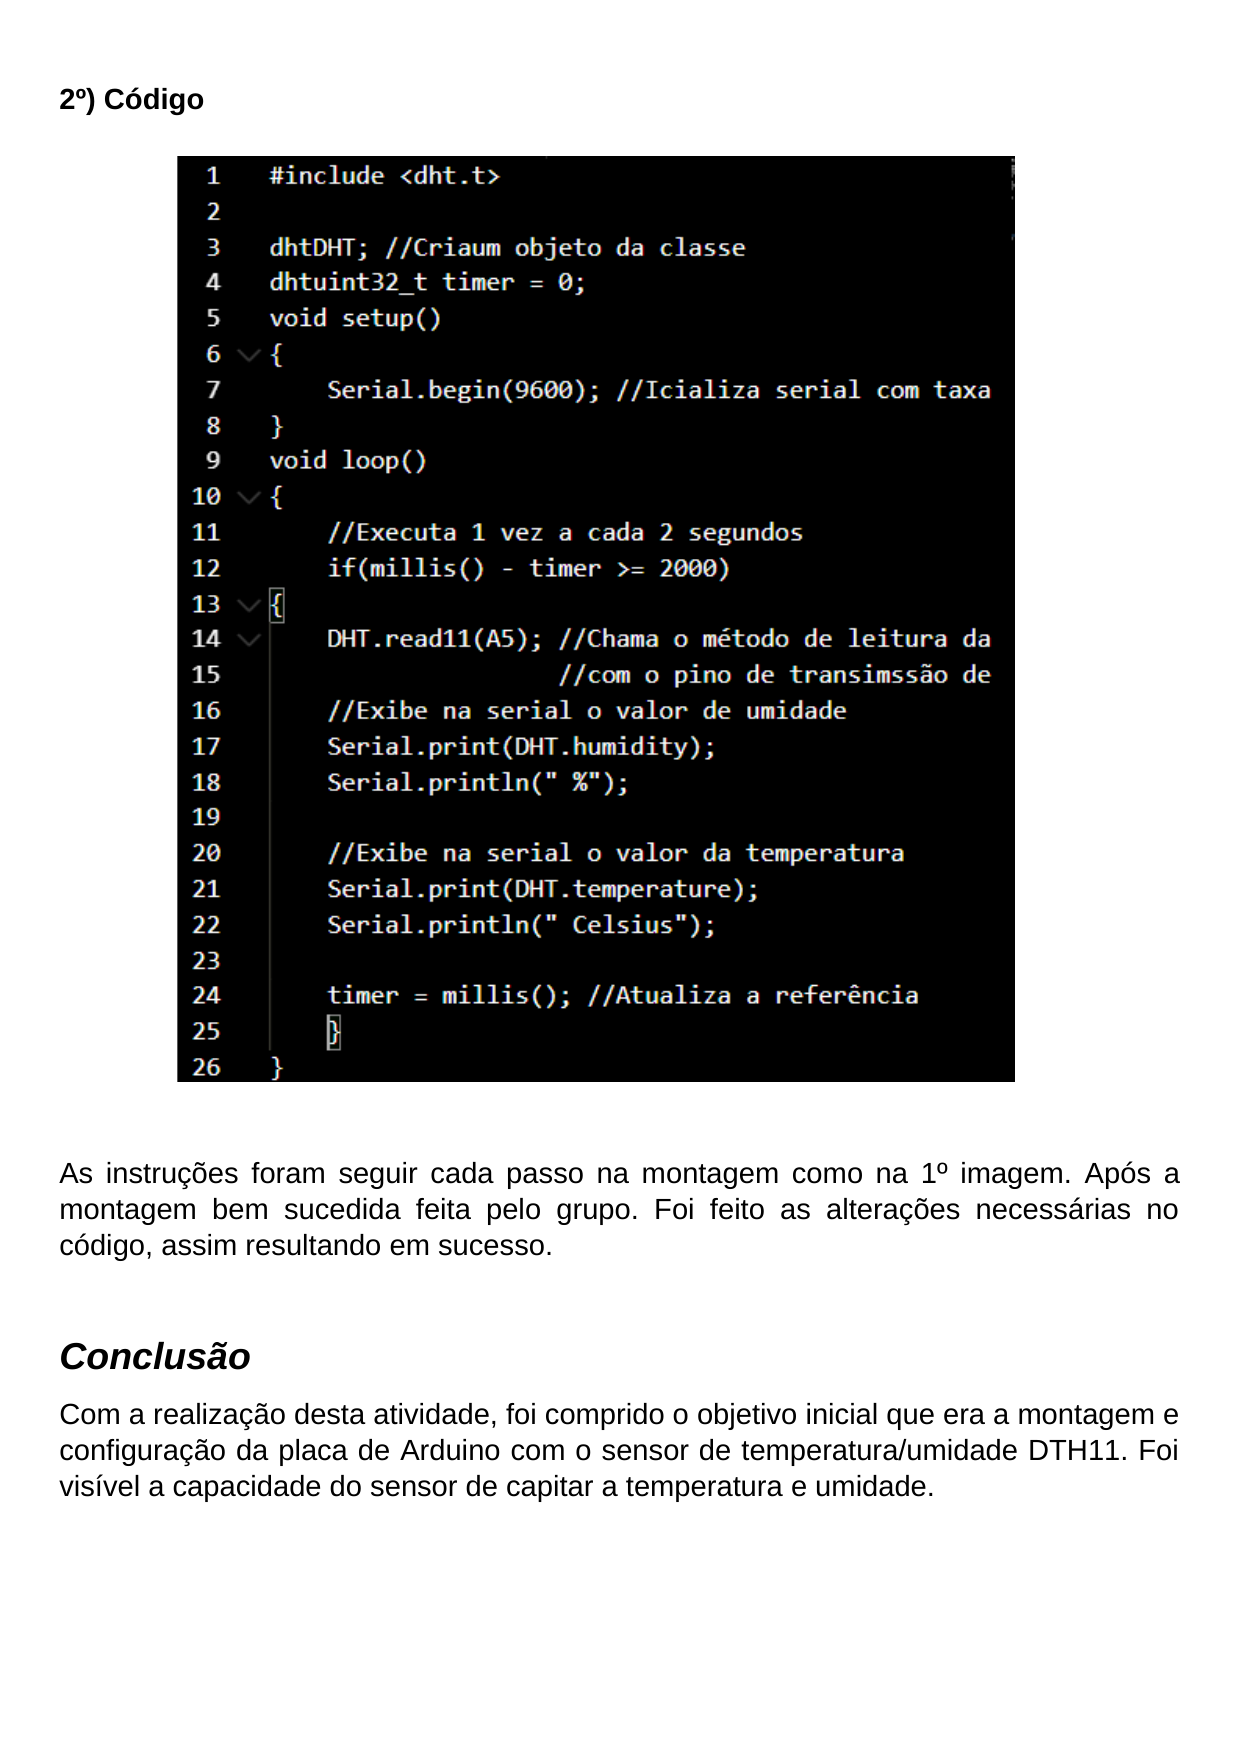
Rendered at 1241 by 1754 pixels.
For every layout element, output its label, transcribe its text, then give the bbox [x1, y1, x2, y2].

text Conclusão [59, 1334, 1181, 1377]
text 2º) Código [59, 82, 1181, 116]
picture [177, 156, 1015, 1082]
text Com a realização desta atividade, foi comprido o objetivo inicial que era a montagem e configuração da placa de Arduino com o sensor de temperatura/umidade DTH11. Foi visível a capacidade do sensor de capitar a temperatura e umidade. [59, 1397, 1181, 1503]
text As instruções foram seguir cada passo na montagem como na 1º imagem. Após a montagem bem sucedida feita pelo grupo. Foi feito as alterações necessárias no código, assim resultando em sucesso. [59, 1156, 1181, 1262]
